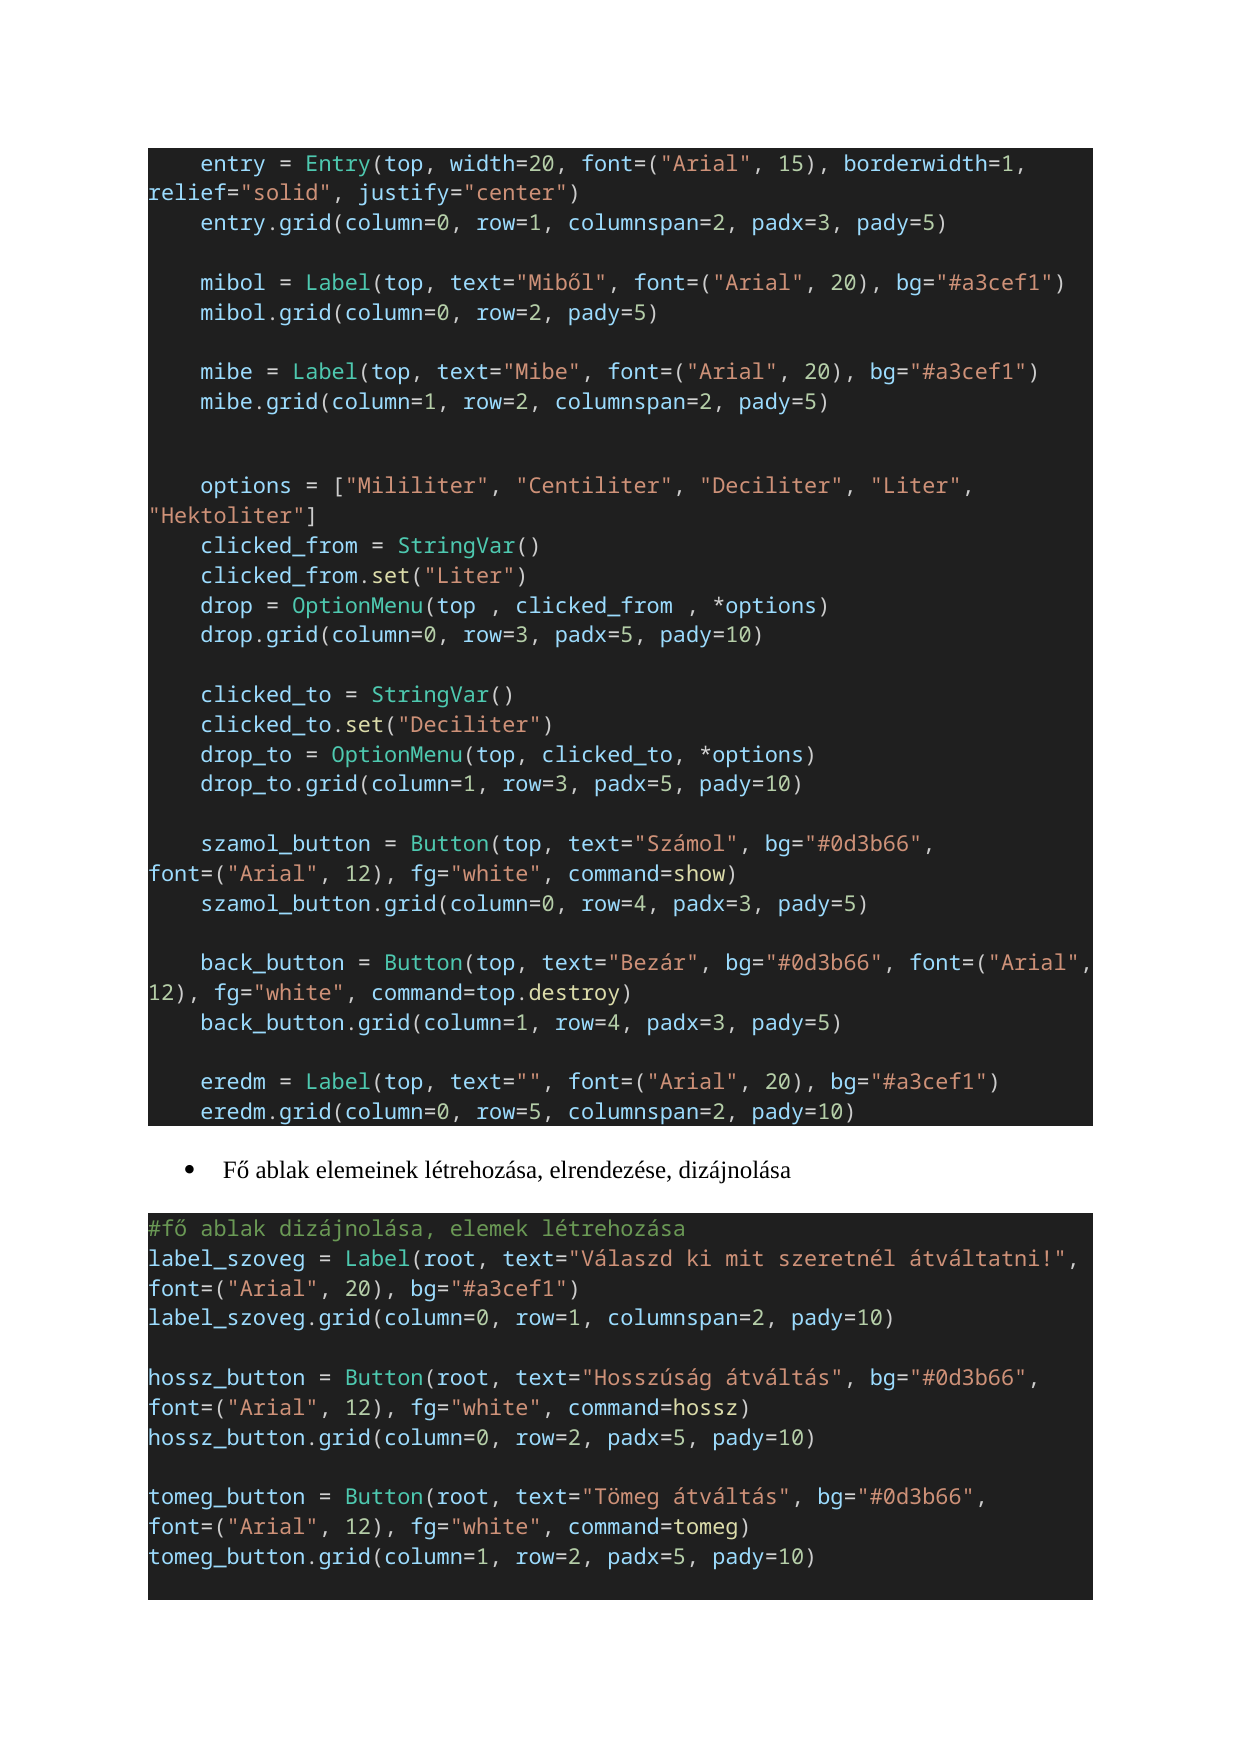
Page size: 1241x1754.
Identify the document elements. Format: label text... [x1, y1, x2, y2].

text szamol_button.grid(column=0, row=4, padx=3, pady=5) [148, 888, 1093, 917]
text entry.grid(column=0, row=1, columnspan=2, padx=3, pady=5) [148, 207, 1093, 237]
text options = ["Mililiter", "Centiliter", "Deciliter", "Liter", "Hektoliter"] [148, 471, 1093, 530]
text entry = Entry(top, width=20, font=("Arial", 15), borderwidth=1, relief="solid", justify="center") [148, 148, 1093, 207]
text drop.grid(column=0, row=3, padx=5, pady=10) [148, 619, 1093, 649]
text clicked_from = StringVar() [148, 530, 1093, 560]
text szamol_button = Button(top, text="Számol", bg="#0d3b66", font=("Arial", 12), fg="white", command=show) [148, 828, 1093, 888]
text hossz_button.grid(column=0, row=2, padx=5, pady=10) [148, 1422, 1093, 1451]
text drop_to = OptionMenu(top, clicked_to, *options) [148, 739, 1093, 768]
text #fő ablak dizájnolása, elemek létrehozása [148, 1213, 1093, 1243]
text back_button.grid(column=1, row=4, padx=3, pady=5) [148, 1007, 1093, 1037]
text drop_to.grid(column=1, row=3, padx=5, pady=10) [148, 768, 1093, 798]
text clicked_to.set("Deciliter") [148, 709, 1093, 739]
text mibol.grid(column=0, row=2, pady=5) [148, 297, 1093, 326]
text drop = OptionMenu(top , clicked_from , *options) [148, 590, 1093, 619]
text clicked_to = StringVar() [148, 679, 1093, 709]
text clicked_from.set("Liter") [148, 560, 1093, 590]
text mibe = Label(top, text="Mibe", font=("Arial", 20), bg="#a3cef1") [148, 356, 1093, 386]
list Fő ablak elemeinek létrehozása, elrendezése, dizájnolása [185, 1155, 1093, 1184]
text eredm = Label(top, text="", font=("Arial", 20), bg="#a3cef1") [148, 1066, 1093, 1096]
text eredm.grid(column=0, row=5, columnspan=2, pady=10) [148, 1096, 1093, 1126]
text back_button = Button(top, text="Bezár", bg="#0d3b66", font=("Arial", 12), fg="white", command=top.destroy) [148, 947, 1093, 1007]
text label_szoveg.grid(column=0, row=1, columnspan=2, pady=10) [148, 1302, 1093, 1332]
text mibe.grid(column=1, row=2, columnspan=2, pady=5) [148, 386, 1093, 416]
text hossz_button = Button(root, text="Hosszúság átváltás", bg="#0d3b66", font=("Arial", 12), fg="white", command=hossz) [148, 1362, 1093, 1422]
text tomeg_button.grid(column=1, row=2, padx=5, pady=10) [148, 1541, 1093, 1571]
text label_szoveg = Label(root, text="Válaszd ki mit szeretnél átváltatni!", font=("Arial", 20), bg="#a3cef1") [148, 1243, 1093, 1302]
text mibol = Label(top, text="Miből", font=("Arial", 20), bg="#a3cef1") [148, 267, 1093, 297]
text tomeg_button = Button(root, text="Tömeg átváltás", bg="#0d3b66", font=("Arial", 12), fg="white", command=tomeg) [148, 1481, 1093, 1541]
